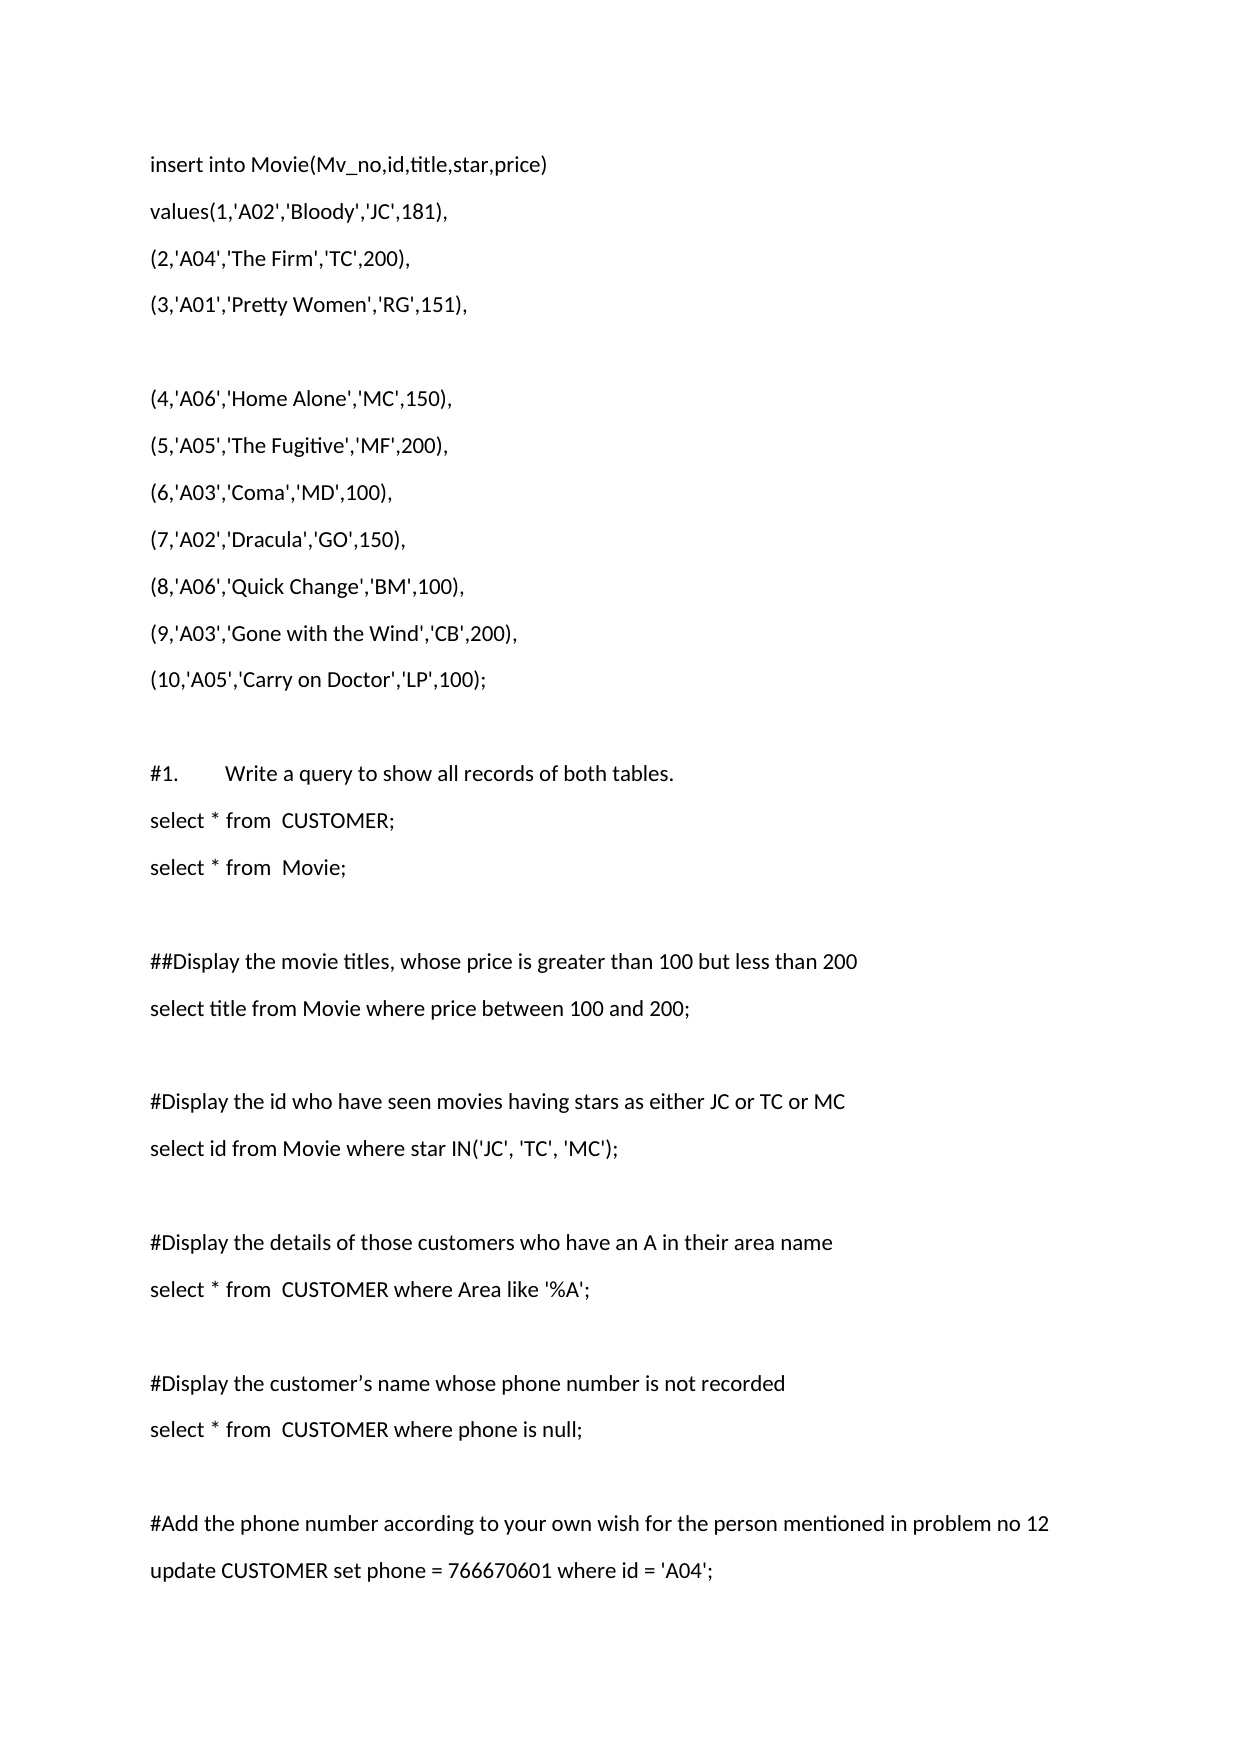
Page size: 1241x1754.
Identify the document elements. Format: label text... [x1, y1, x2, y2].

text values(1,'A02','Bloody','JC',181), [150, 197, 1090, 225]
text #Display the id who have seen movies having stars as either JC or TC or MC [150, 1087, 1090, 1116]
text #Display the details of those customers who have an A in their area name [150, 1228, 1090, 1256]
text #1. Write a query to show all records of both tables. [150, 759, 1090, 787]
text (3,'A01','Pretty Women','RG',151), [150, 291, 1090, 319]
text #Add the phone number according to your own wish for the person mentioned in problem no 12 [150, 1509, 1090, 1537]
text select id from Movie where star IN('JC', 'TC', 'MC'); [150, 1134, 1090, 1162]
text (6,'A03','Coma','MD',100), [150, 478, 1090, 506]
text #Display the customer’s name whose phone number is not recorded [150, 1369, 1090, 1397]
text insert into Movie(Mv_no,id,title,star,price) [150, 150, 1090, 178]
text (9,'A03','Gone with the Wind','CB',200), [150, 619, 1090, 647]
text update CUSTOMER set phone = 766670601 where id = 'A04'; [150, 1556, 1090, 1584]
text (8,'A06','Quick Change','BM',100), [150, 572, 1090, 600]
text (2,'A04','The Firm','TC',200), [150, 244, 1090, 272]
text (4,'A06','Home Alone','MC',150), [150, 384, 1090, 412]
text ##Display the movie titles, whose price is greater than 100 but less than 200 [150, 947, 1090, 975]
text (5,'A05','The Fugitive','MF',200), [150, 431, 1090, 459]
text (7,'A02','Dracula','GO',150), [150, 525, 1090, 553]
text select title from Movie where price between 100 and 200; [150, 994, 1090, 1022]
text select * from CUSTOMER; [150, 806, 1090, 834]
text (10,'A05','Carry on Doctor','LP',100); [150, 666, 1090, 694]
text select * from Movie; [150, 853, 1090, 881]
text select * from CUSTOMER where Area like '%A'; [150, 1275, 1090, 1303]
text select * from CUSTOMER where phone is null; [150, 1416, 1090, 1444]
